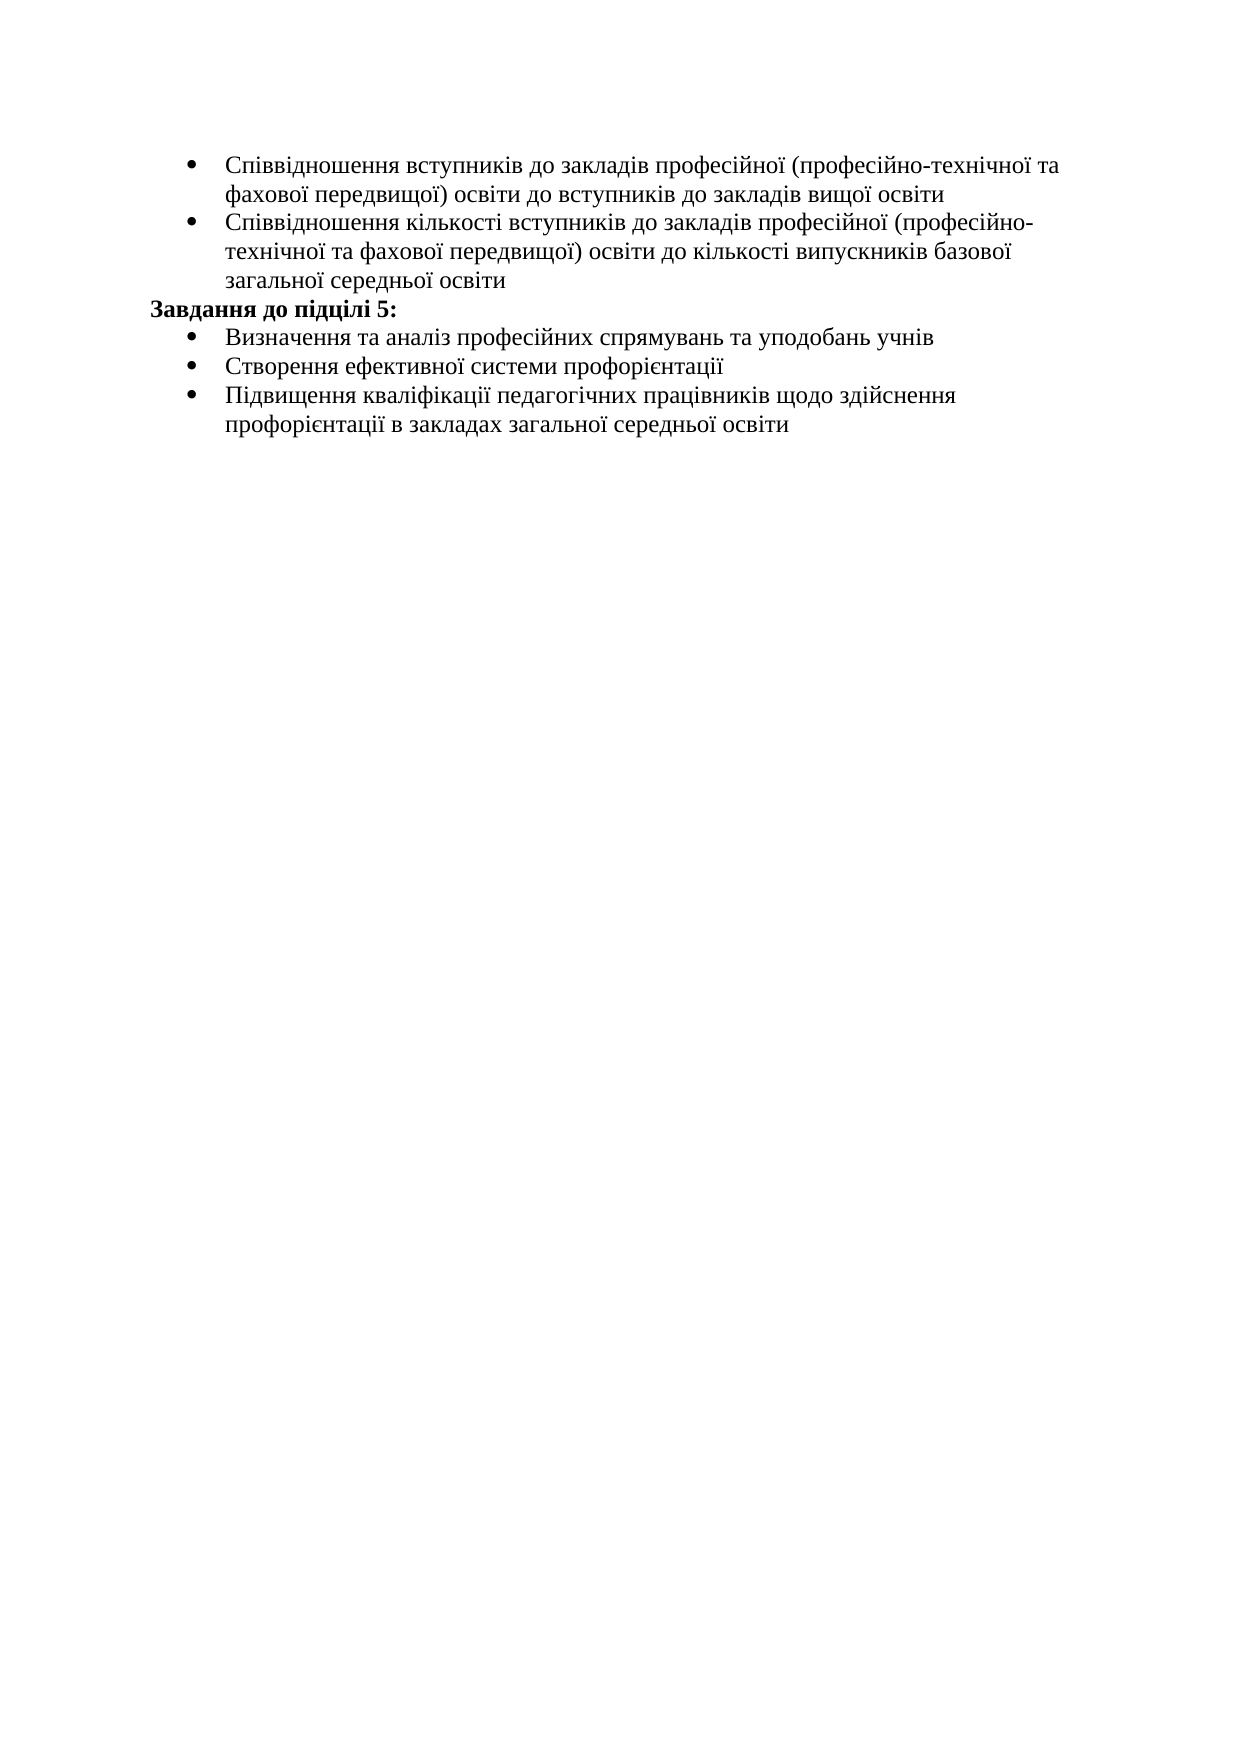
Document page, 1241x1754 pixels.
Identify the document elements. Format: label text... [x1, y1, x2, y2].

text Завдання до підцілі 5: [150, 294, 1090, 322]
list Підвищення кваліфікації педагогічних працівників щодо здійснення профорієнтації в закладах загальної середньої освіти [187, 380, 1090, 437]
list Співвідношення вступників до закладів професійної (професійно-технічної та фахової передвищої) освіти до вступників до закладів вищої освіти [187, 150, 1090, 207]
list Співвідношення кількості вступників до закладів професійної (професійно-технічної та фахової передвищої) освіти до кількості випускників базової загальної середньої освіти [187, 207, 1090, 294]
list Визначення та аналіз професійних спрямувань та уподобань учнів [187, 322, 1090, 351]
list Створення ефективної системи профорієнтації [187, 351, 1090, 380]
